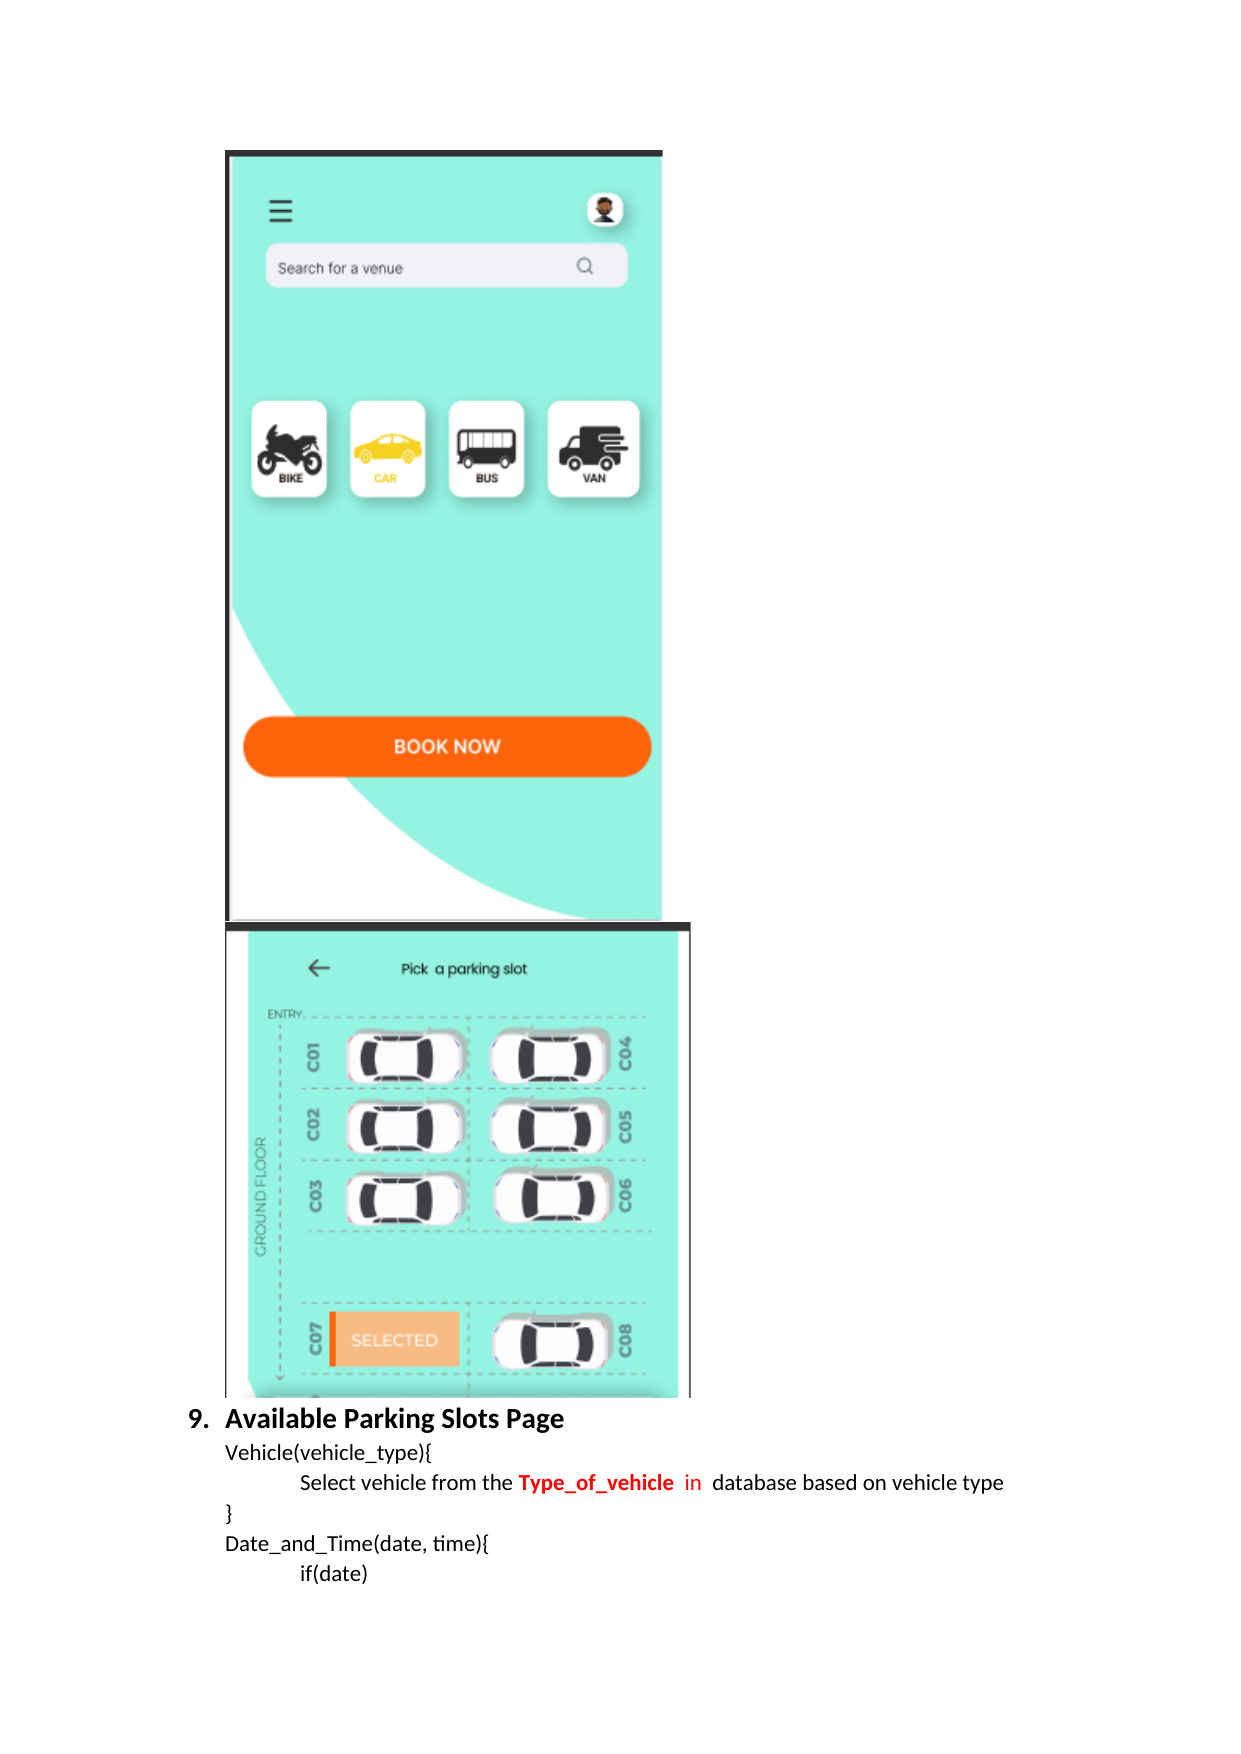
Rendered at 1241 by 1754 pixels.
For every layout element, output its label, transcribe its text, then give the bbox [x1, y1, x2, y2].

picture [225, 922, 691, 1398]
list Available Parking Slots Page [187, 1400, 1090, 1435]
list Vehicle(vehicle_type){ [225, 1438, 1090, 1466]
list Select vehicle from the Type_of_vehicle in database based on vehicle type [225, 1468, 1090, 1496]
list } [225, 1499, 1090, 1527]
list Date_and_Time(date, time){ [225, 1529, 1090, 1557]
list if(date) [225, 1559, 1090, 1587]
picture [225, 150, 663, 921]
